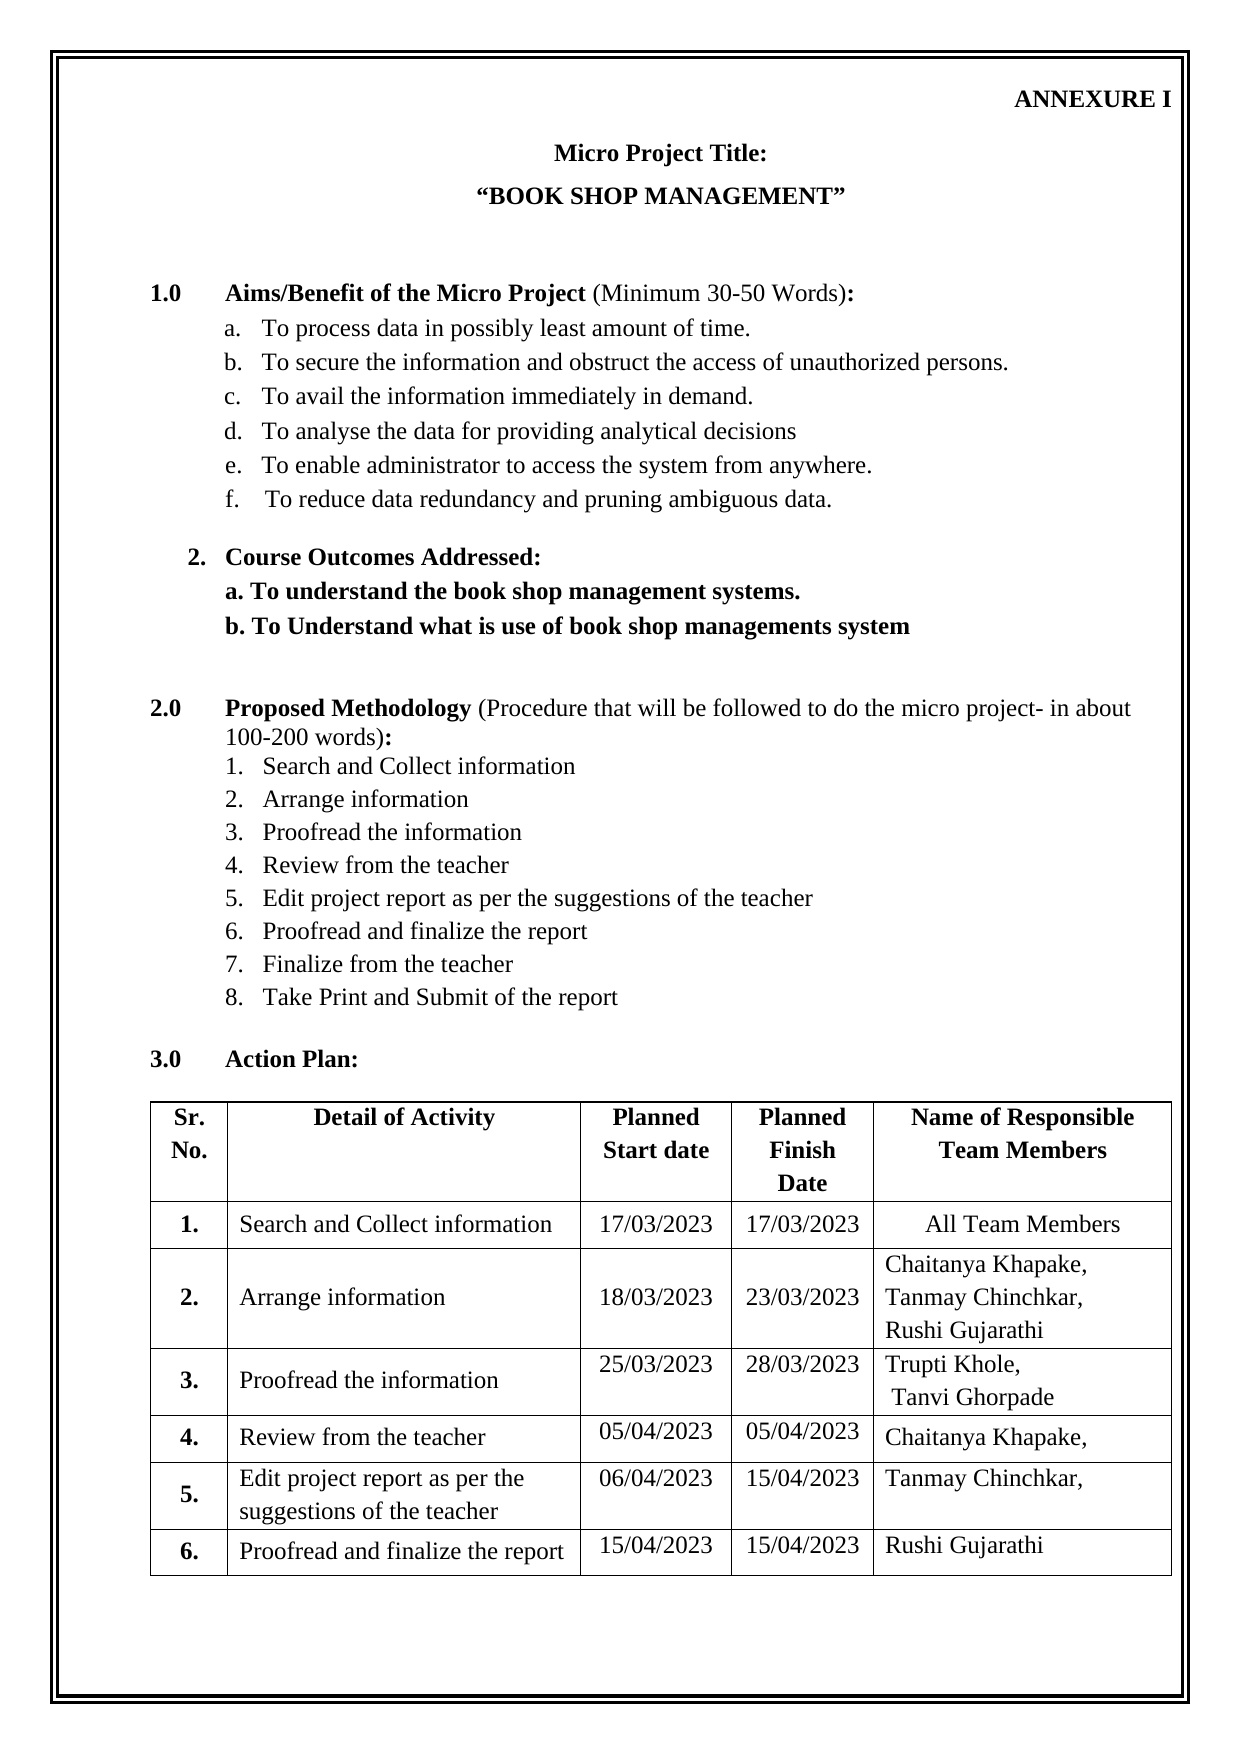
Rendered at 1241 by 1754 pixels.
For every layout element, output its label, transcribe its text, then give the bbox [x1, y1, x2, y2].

table_cell All Team Members [874, 1202, 1171, 1248]
table_cell 05/04/2023 [732, 1416, 873, 1462]
table_header Sr. No. [151, 1103, 227, 1201]
table_cell 23/03/2023 [732, 1249, 873, 1348]
table_cell 1. [151, 1202, 227, 1248]
table_cell Proofread the information [228, 1349, 580, 1415]
table_header Name of Responsible Team Members [874, 1103, 1171, 1201]
text e. To enable administrator to access the system from anywhere. [225, 444, 1172, 479]
text Micro Project Title: [150, 138, 1172, 167]
text f. To reduce data redundancy and pruning ambiguous data. [225, 479, 1172, 513]
table_cell 2. [151, 1249, 227, 1348]
table_header Detail of Activity [228, 1103, 580, 1201]
list Action Plan: [150, 1044, 1172, 1073]
text b. To Understand what is use of book shop managements system [225, 605, 1172, 639]
table_cell 06/04/2023 [581, 1463, 731, 1529]
table_cell Edit project report as per the suggestions of the teacher [228, 1463, 580, 1529]
table_cell 4. [151, 1416, 227, 1462]
list Proofread the information [225, 817, 1172, 846]
table_cell Arrange information [228, 1249, 580, 1348]
table_header Planned Finish Date [732, 1103, 873, 1201]
list Take Print and Submit of the report [225, 982, 1172, 1011]
text “BOOK SHOP MANAGEMENT” [150, 181, 1172, 210]
table_cell 3. [151, 1349, 227, 1415]
list Course Outcomes Addressed: [187, 542, 1172, 571]
table_cell Chaitanya Khapake, [874, 1416, 1171, 1462]
text ANNEXURE I [150, 84, 1172, 113]
text a. To understand the book shop management systems. [225, 571, 1172, 605]
list Finalize from the teacher [225, 949, 1172, 978]
table_cell 17/03/2023 [581, 1202, 731, 1248]
list To process data in possibly least amount of time. [224, 307, 1172, 341]
list Review from the teacher [225, 850, 1172, 879]
table_cell Proofread and finalize the report [228, 1530, 580, 1574]
table_cell Rushi Gujarathi [874, 1530, 1171, 1574]
table_cell Chaitanya Khapake, Tanmay Chinchkar, Rushi Gujarathi [874, 1249, 1171, 1348]
list Edit project report as per the suggestions of the teacher [225, 883, 1172, 912]
table_cell 17/03/2023 [732, 1202, 873, 1248]
table_cell Review from the teacher [228, 1416, 580, 1462]
table_cell Tanmay Chinchkar, [874, 1463, 1171, 1529]
list To analyse the data for providing analytical decisions [224, 410, 1172, 444]
list To secure the information and obstruct the access of unauthorized persons. [224, 341, 1172, 376]
table_cell 18/03/2023 [581, 1249, 731, 1348]
table_cell 25/03/2023 [581, 1349, 731, 1415]
list Search and Collect information [225, 751, 1172, 780]
list Proposed Methodology (Procedure that will be followed to do the micro project- in about 100-200 words): [150, 693, 1172, 751]
list Proofread and finalize the report [225, 916, 1172, 945]
table_cell 15/04/2023 [581, 1530, 731, 1574]
table_cell Search and Collect information [228, 1202, 580, 1248]
table_cell 5. [151, 1463, 227, 1529]
table_header Planned Start date [581, 1103, 731, 1201]
list Arrange information [225, 784, 1172, 813]
table_cell 6. [151, 1530, 227, 1574]
table_cell 05/04/2023 [581, 1416, 731, 1462]
table_cell 28/03/2023 [732, 1349, 873, 1415]
table_cell Trupti Khole, Tanvi Ghorpade [874, 1349, 1171, 1415]
list To avail the information immediately in demand. [224, 376, 1172, 410]
list Aims/Benefit of the Micro Project (Minimum 30-50 Words): [150, 278, 1172, 307]
table_cell 15/04/2023 [732, 1463, 873, 1529]
table_cell 15/04/2023 [732, 1530, 873, 1574]
